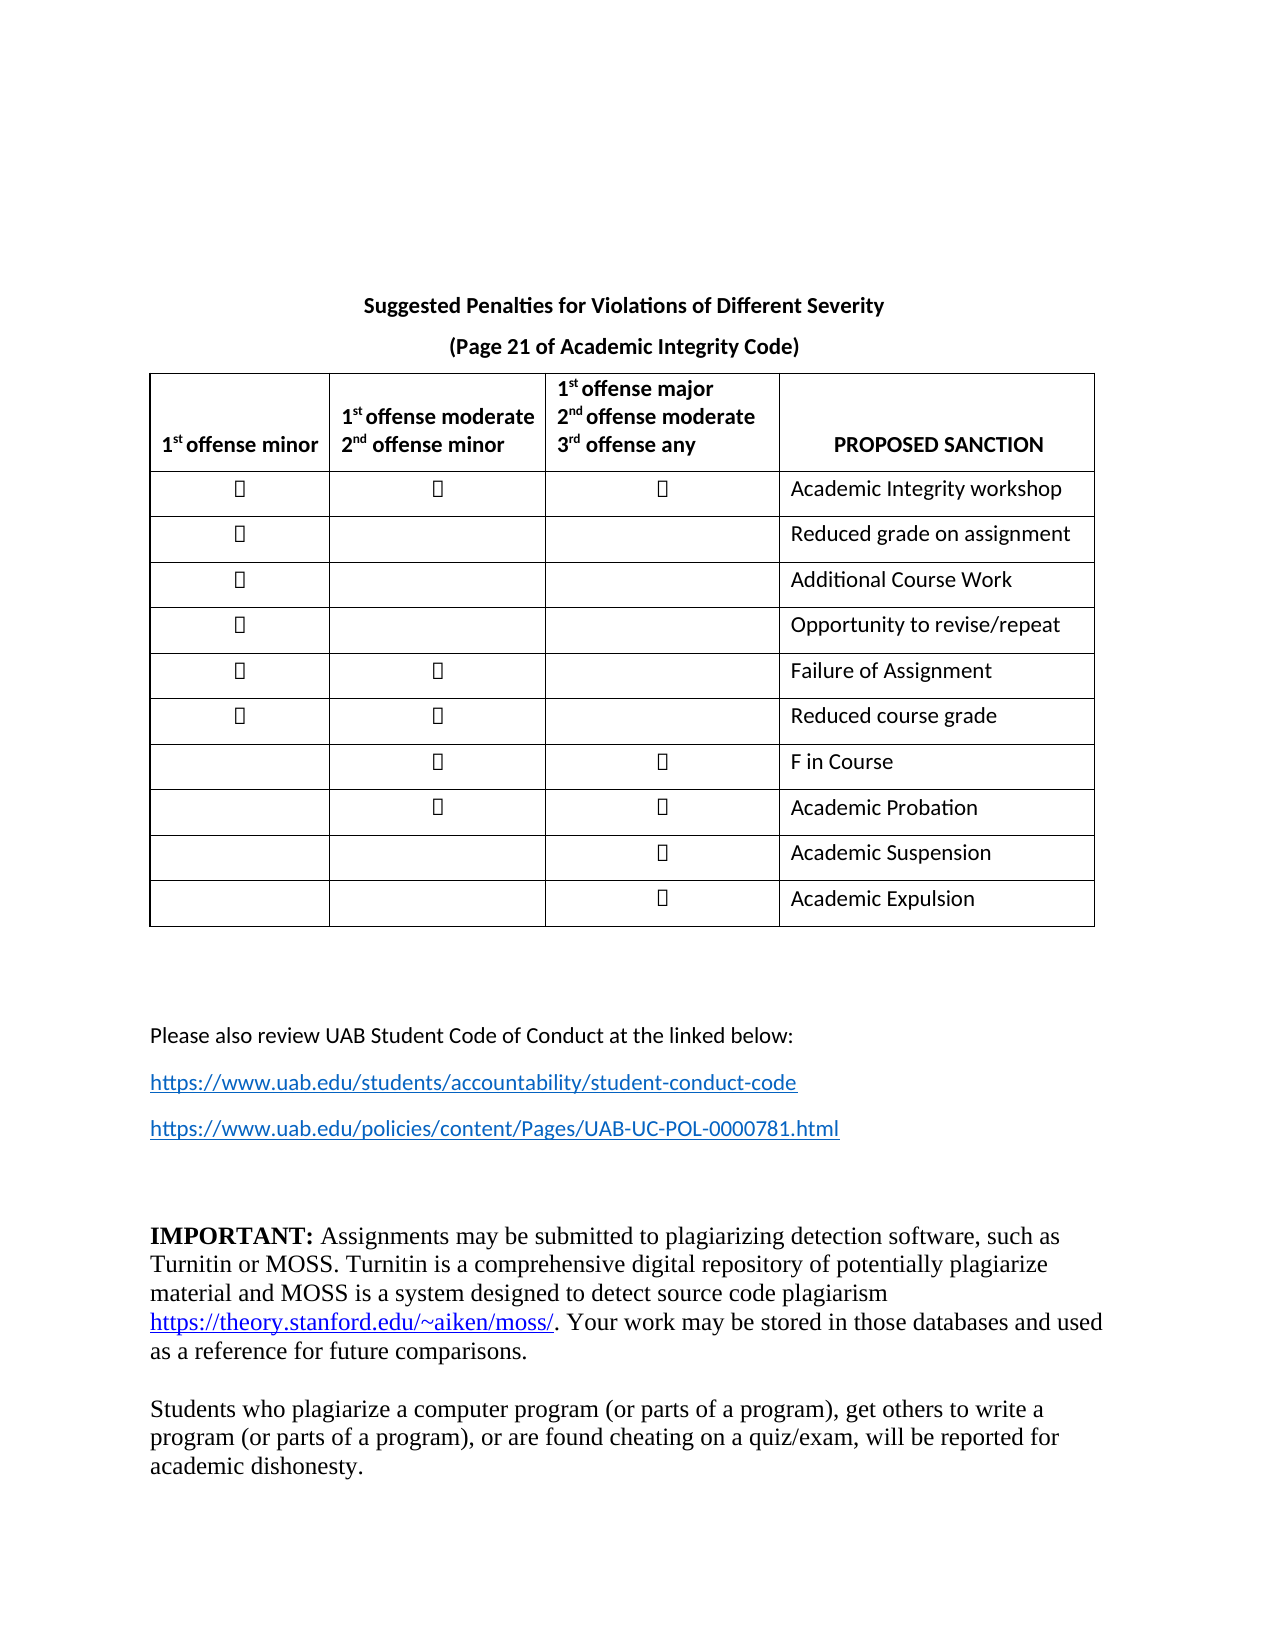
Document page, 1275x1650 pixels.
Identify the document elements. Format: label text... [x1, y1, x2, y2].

table_cell [546, 608, 779, 653]
table_cell Opportunity to revise/repeat [780, 608, 1094, 653]
table_cell [330, 517, 545, 562]
table_cell  [546, 790, 779, 835]
table_cell [330, 563, 545, 607]
table_cell 1st offense minor [151, 374, 329, 471]
table_cell  [151, 699, 329, 744]
table_cell [546, 654, 779, 698]
text https://www.uab.edu/students/accountability/student-conduct-code [150, 1068, 1125, 1096]
table_cell [330, 836, 545, 880]
table_cell  [330, 745, 545, 789]
table_cell  [151, 608, 329, 653]
table_cell [151, 745, 329, 789]
table_header Suggested Penalties for Violations of Different Severity (Page 21 of Academic Integrity Code) [150, 291, 1095, 372]
table_cell 1st offense major 2nd offense moderate 3rd offense any [546, 374, 779, 471]
table_cell Failure of Assignment [780, 654, 1094, 698]
table_cell Academic Integrity workshop [780, 472, 1094, 516]
table_cell  [151, 517, 329, 562]
table_cell  [330, 790, 545, 835]
table_cell [151, 836, 329, 880]
table_cell  [546, 745, 779, 789]
table_cell  [330, 699, 545, 744]
table_cell  [546, 472, 779, 516]
table_cell [546, 563, 779, 607]
table_cell  [330, 654, 545, 698]
table_cell  [151, 472, 329, 516]
table_cell  [546, 836, 779, 880]
table_cell PROPOSED SANCTION [780, 374, 1094, 471]
table_cell Academic Expulsion [780, 881, 1094, 926]
table_cell [330, 881, 545, 926]
table_cell Academic Suspension [780, 836, 1094, 880]
text Students who plagiarize a computer program (or parts of a program), get others to write a program (or parts of a program), or are found cheating on a quiz/exam, will be reported for academic dishonesty. [150, 1394, 1125, 1480]
table_cell  [546, 881, 779, 926]
table_cell 1st offense moderate 2nd offense minor [330, 374, 545, 471]
table_cell [330, 608, 545, 653]
table_cell [151, 790, 329, 835]
table_cell Reduced course grade [780, 699, 1094, 744]
table_cell F in Course [780, 745, 1094, 789]
table_cell Additional Course Work [780, 563, 1094, 607]
table_cell [546, 699, 779, 744]
text Please also review UAB Student Code of Conduct at the linked below: [150, 1021, 1125, 1049]
text IMPORTANT: Assignments may be submitted to plagiarizing detection software, such as Turnitin or MOSS. Turnitin is a comprehensive digital repository of potentially plagiarize material and MOSS is a system designed to detect source code plagiarism https://theory.stanford.edu/~aiken/moss/. Your work may be stored in those databases and used as a reference for future comparisons. [150, 1221, 1125, 1364]
table_cell  [151, 563, 329, 607]
table_cell  [330, 472, 545, 516]
table_cell  [151, 654, 329, 698]
text https://www.uab.edu/policies/content/Pages/UAB-UC-POL-0000781.html [150, 1114, 1125, 1142]
table_cell Reduced grade on assignment [780, 517, 1094, 562]
table_cell [546, 517, 779, 562]
table_cell [151, 881, 329, 926]
table_cell Academic Probation [780, 790, 1094, 835]
